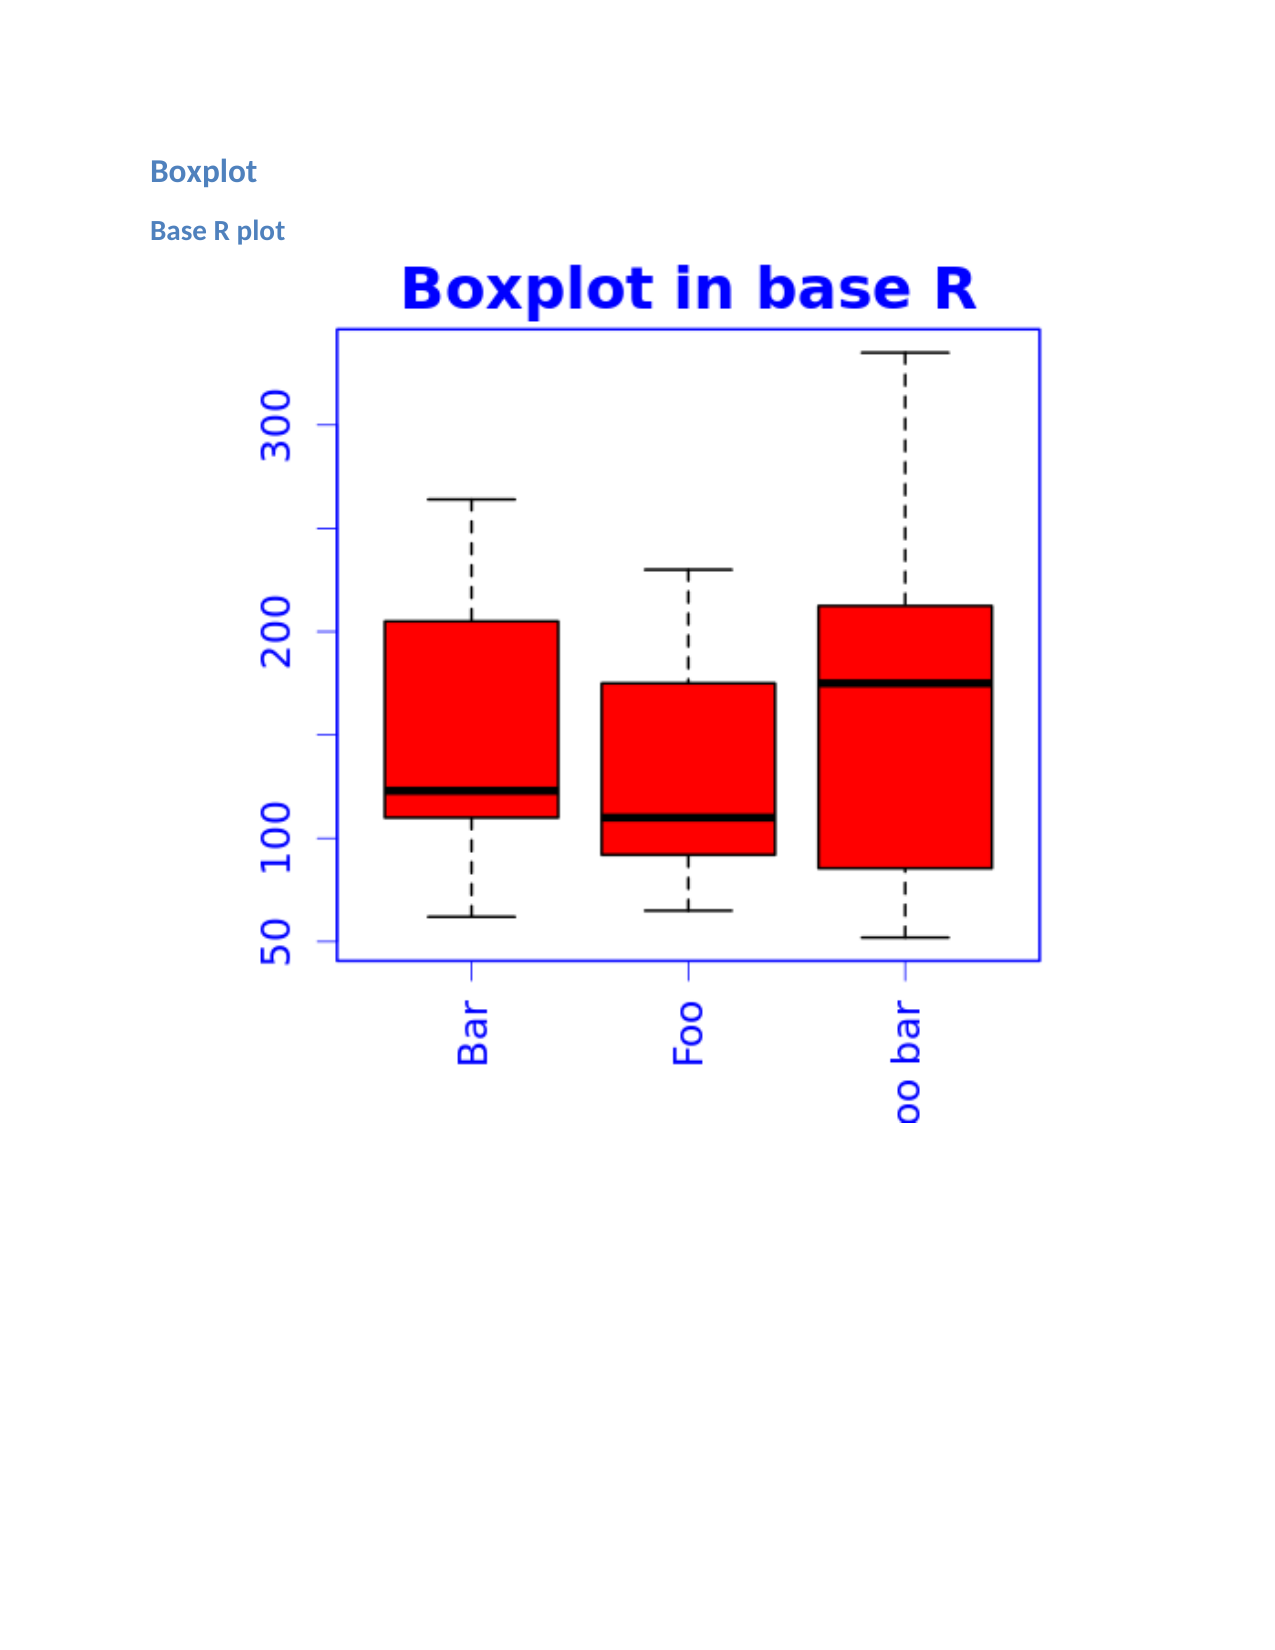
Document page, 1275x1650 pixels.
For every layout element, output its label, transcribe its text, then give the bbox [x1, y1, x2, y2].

picture [168, 247, 1044, 1123]
subtitle Boxplot [150, 150, 1125, 191]
subtitle Base R plot [150, 212, 1125, 247]
